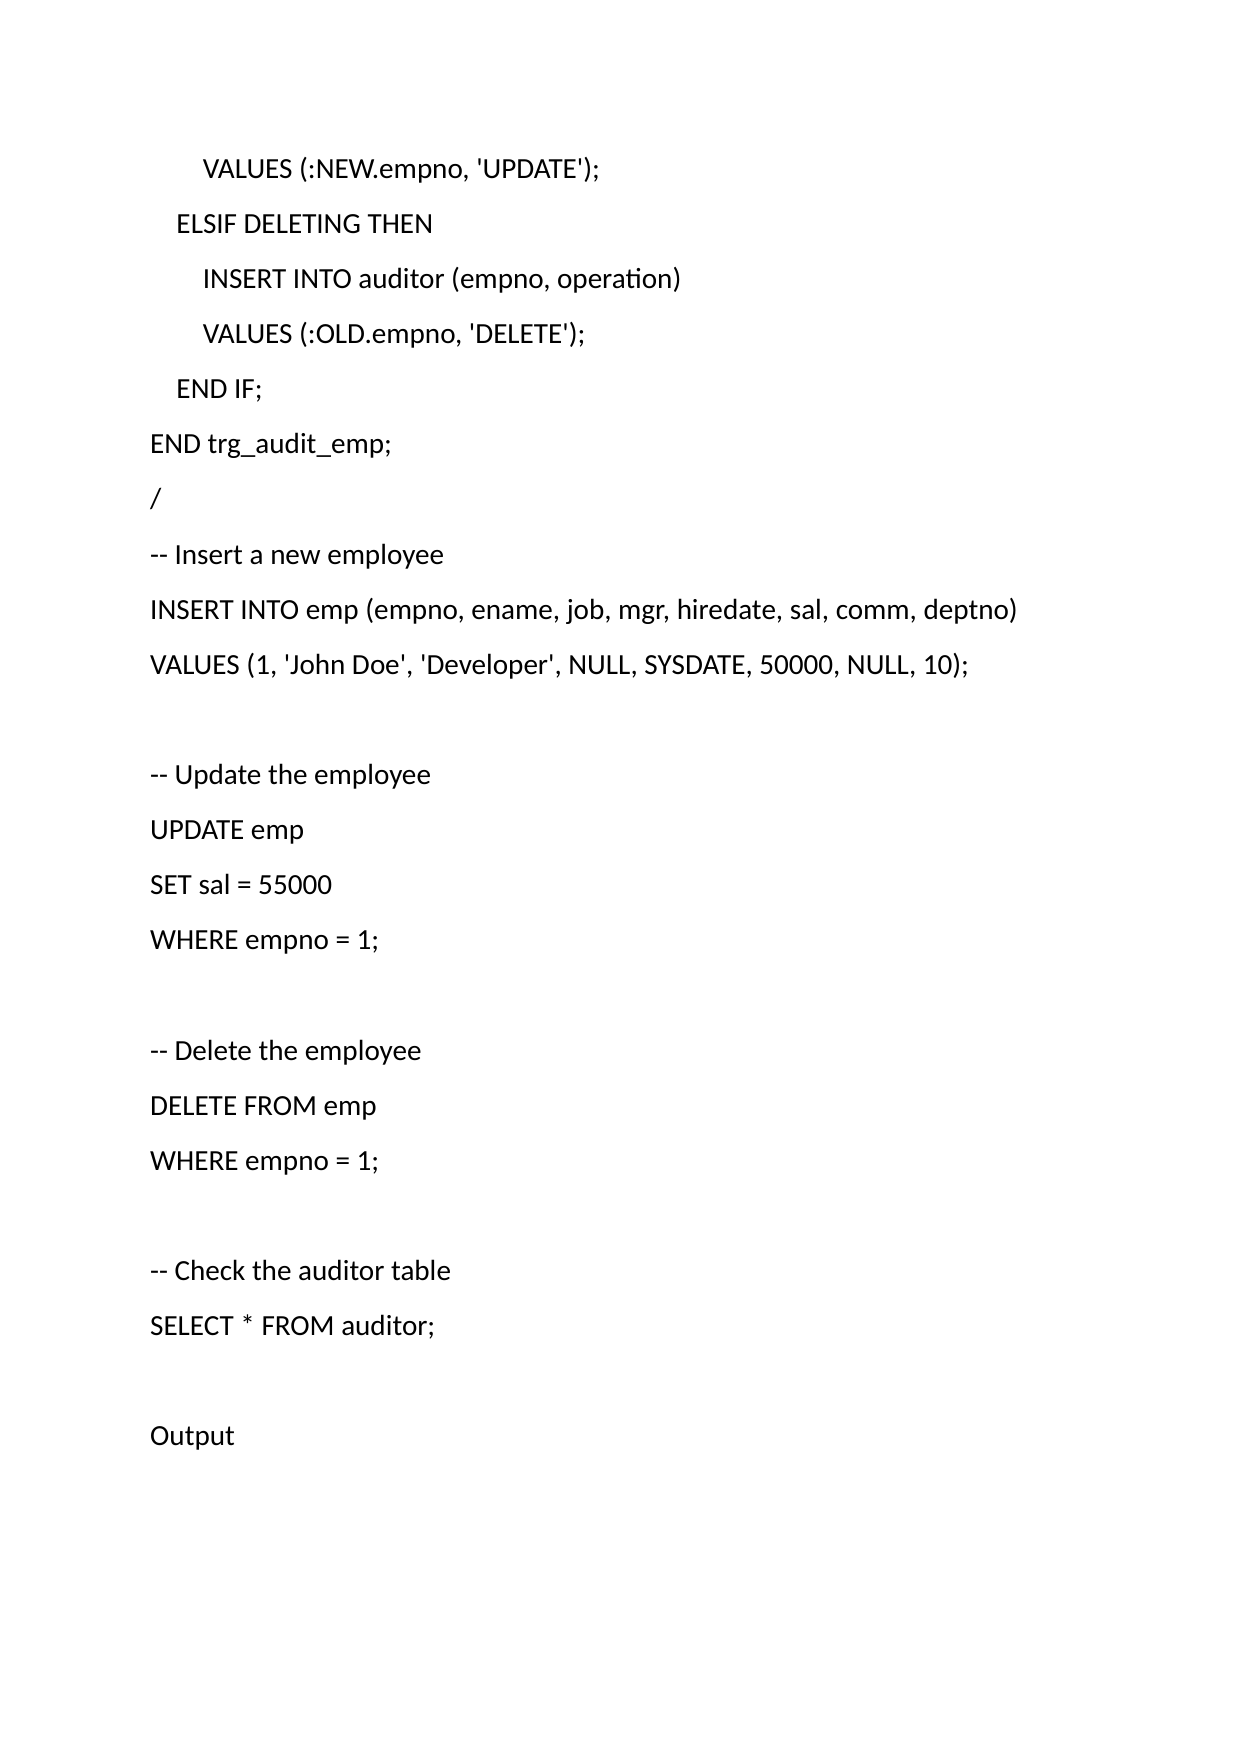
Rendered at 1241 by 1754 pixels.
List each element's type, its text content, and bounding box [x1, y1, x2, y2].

text VALUES (1, 'John Doe', 'Developer', NULL, SYSDATE, 50000, NULL, 10); [150, 646, 1090, 682]
text SELECT * FROM auditor; [150, 1307, 1090, 1343]
text END trg_audit_emp; [150, 426, 1090, 461]
text -- Insert a new employee [150, 536, 1090, 571]
text WHERE empno = 1; [150, 921, 1090, 957]
text SET sal = 55000 [150, 866, 1090, 902]
text VALUES (:NEW.empno, 'UPDATE'); [150, 150, 1090, 186]
text Output [150, 1417, 1090, 1453]
text -- Check the auditor table [150, 1252, 1090, 1288]
text -- Update the employee [150, 756, 1090, 792]
text INSERT INTO emp (empno, ename, job, mgr, hiredate, sal, comm, deptno) [150, 591, 1090, 626]
text VALUES (:OLD.empno, 'DELETE'); [150, 315, 1090, 351]
text ELSIF DELETING THEN [150, 205, 1090, 241]
text WHERE empno = 1; [150, 1142, 1090, 1177]
text DELETE FROM emp [150, 1087, 1090, 1122]
text / [150, 481, 1090, 516]
text END IF; [150, 370, 1090, 406]
text -- Delete the employee [150, 1032, 1090, 1067]
text INSERT INTO auditor (empno, operation) [150, 260, 1090, 296]
text UPDATE emp [150, 811, 1090, 847]
